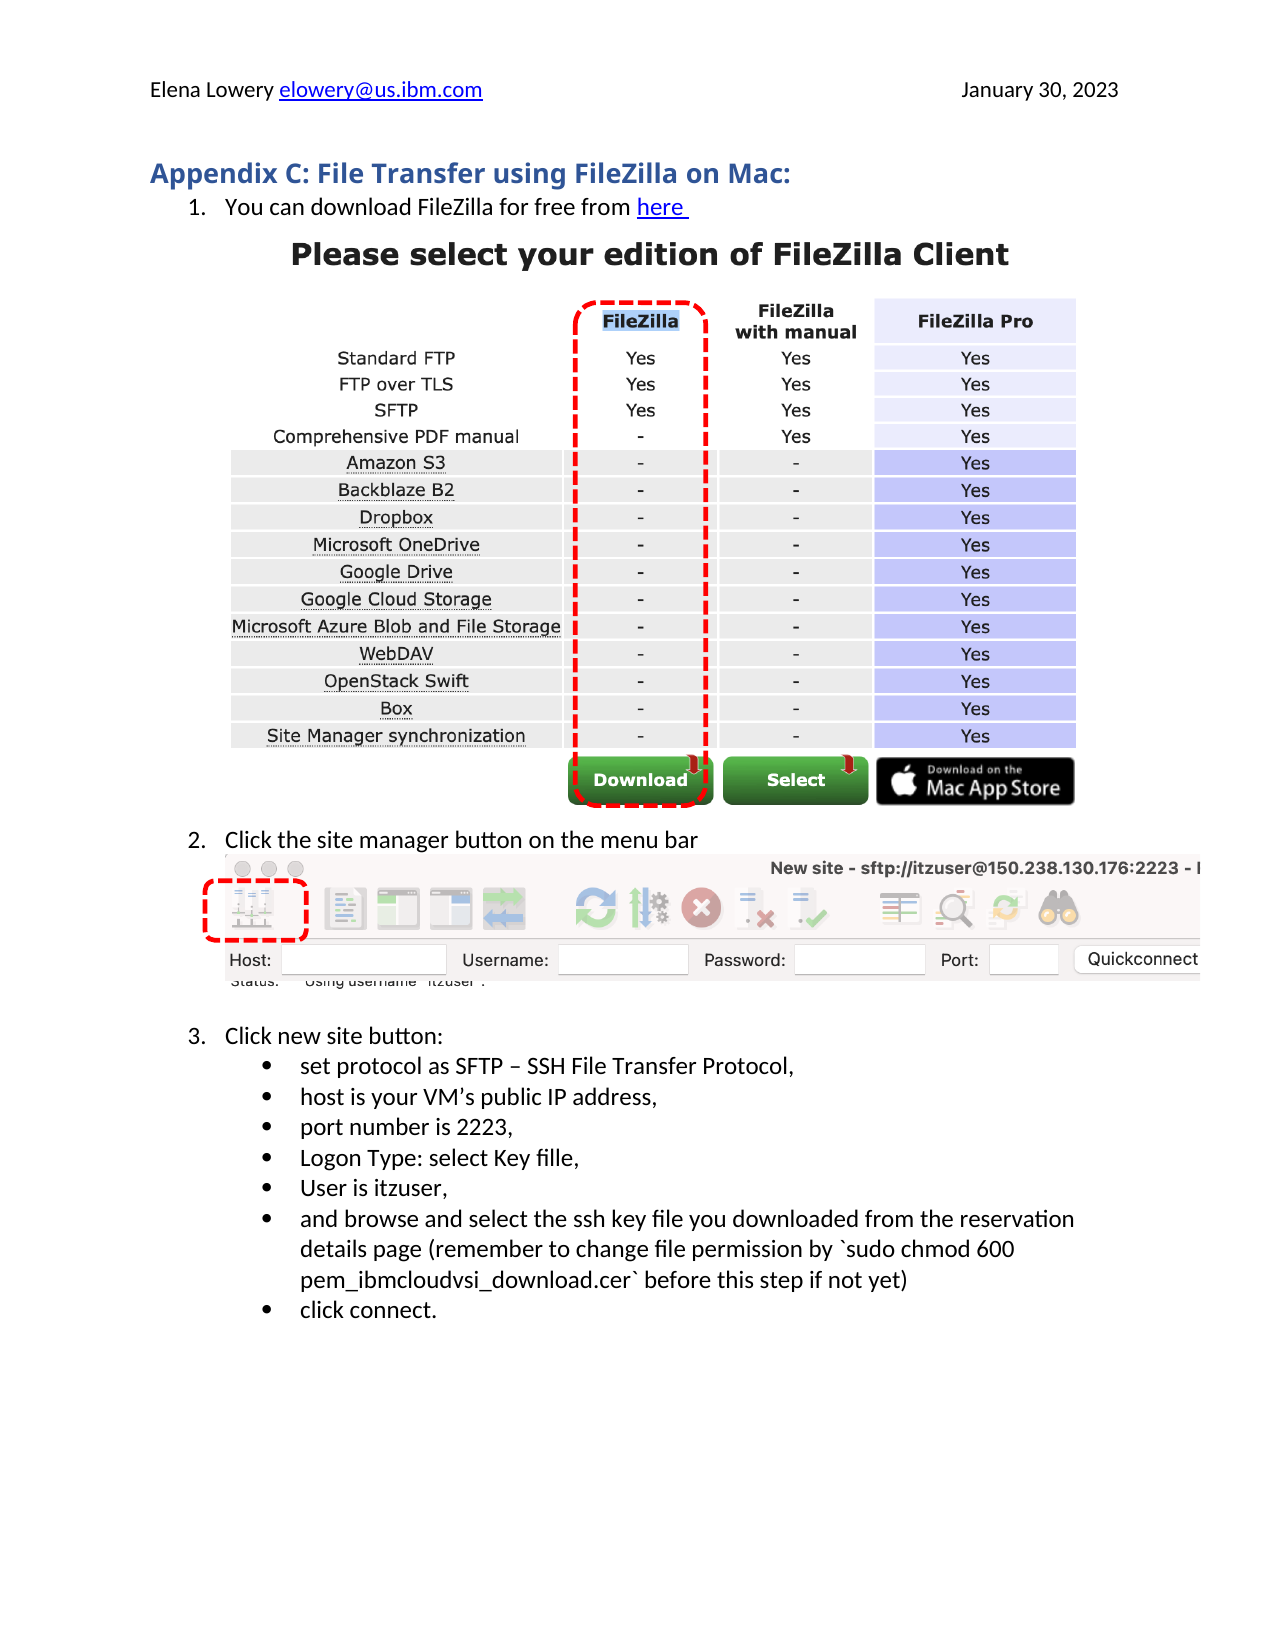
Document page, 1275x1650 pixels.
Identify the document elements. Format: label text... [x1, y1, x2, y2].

list port number is 2223, [262, 1111, 1125, 1142]
list and browse and select the ssh key file you downloaded from the reservation details page (remember to change file permission by `sudo chmod 600 pem_ibmcloudvsi_download.cer` before this step if not yet) [262, 1203, 1125, 1294]
subtitle Appendix C: File Transfer using FileZilla on Mac: [150, 154, 1125, 191]
list host is your VM’s public IP address, [262, 1081, 1125, 1111]
list Click the site manager button on the menu bar [187, 824, 1125, 854]
list set protocol as SFTP – SSH File Transfer Protocol, [262, 1050, 1125, 1081]
list Logon Type: select Key fille, [262, 1142, 1125, 1172]
list User is itzuser, [262, 1172, 1125, 1203]
list You can download FileZilla for free from here [187, 191, 1125, 222]
picture [225, 854, 1200, 990]
picture [225, 221, 1092, 824]
list click connect. [262, 1294, 1125, 1325]
list Click new site button: [187, 1020, 1125, 1050]
